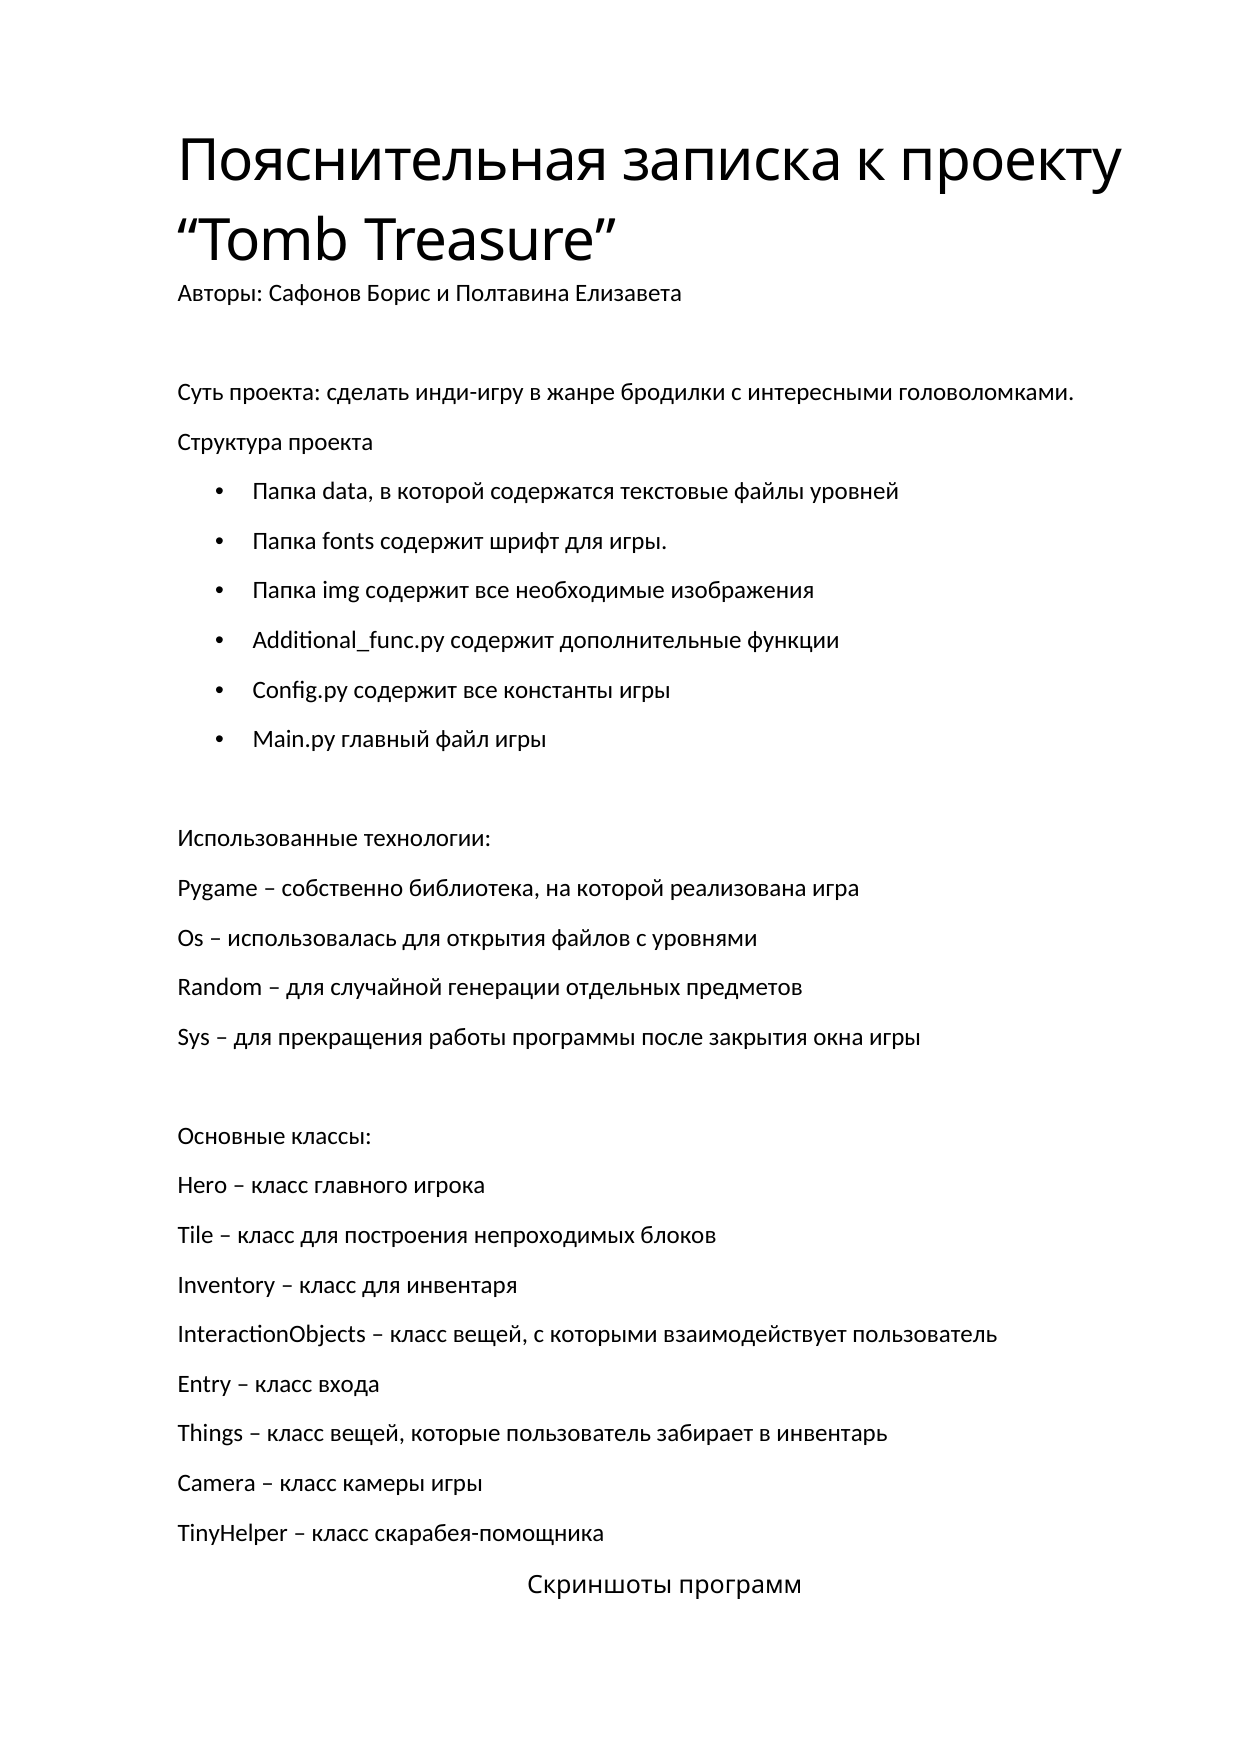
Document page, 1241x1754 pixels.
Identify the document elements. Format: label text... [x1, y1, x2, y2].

text Hero – класс главного игрока [177, 1169, 1152, 1200]
text InteractionObjects – класс вещей, с которыми взаимодействует пользователь [177, 1318, 1152, 1349]
text Inventory – класс для инвентаря [177, 1269, 1152, 1299]
text Sys – для прекращения работы программы после закрытия окна игры [177, 1021, 1152, 1051]
title “Tomb Treasure” [177, 198, 1152, 277]
text Авторы: Сафонов Борис и Полтавина Елизавета [177, 277, 1152, 308]
text Основные классы: [177, 1120, 1152, 1151]
list Папка img содержит все необходимые изображения [215, 574, 1152, 605]
text Pygame – собственно библиотека, на которой реализована игра [177, 872, 1152, 903]
text Суть проекта: сделать инди-игру в жанре бродилки с интересными головоломками. [177, 376, 1152, 407]
text Скриншоты программ [177, 1566, 1152, 1600]
text TinyHelper – класс скарабея-помощника [177, 1517, 1152, 1547]
text Camera – класс камеры игры [177, 1467, 1152, 1498]
list Additional_func.py содержит дополнительные функции [215, 624, 1152, 655]
list Папка data, в которой содержатся текстовые файлы уровней [215, 475, 1152, 506]
list Config.py содержит все константы игры [215, 674, 1152, 704]
text Random – для случайной генерации отдельных предметов [177, 971, 1152, 1002]
title Пояснительная записка к проекту [177, 118, 1152, 198]
list Папка fonts содержит шрифт для игры. [215, 525, 1152, 556]
text Os – использовалась для открытия файлов с уровнями [177, 922, 1152, 952]
text Entry – класс входа [177, 1368, 1152, 1398]
text Things – класс вещей, которые пользователь забирает в инвентарь [177, 1417, 1152, 1448]
text Tile – класс для построения непроходимых блоков [177, 1219, 1152, 1250]
text Использованные технологии: [177, 822, 1152, 853]
text Структура проекта [177, 426, 1152, 456]
list Main.py главный файл игры [215, 723, 1152, 754]
